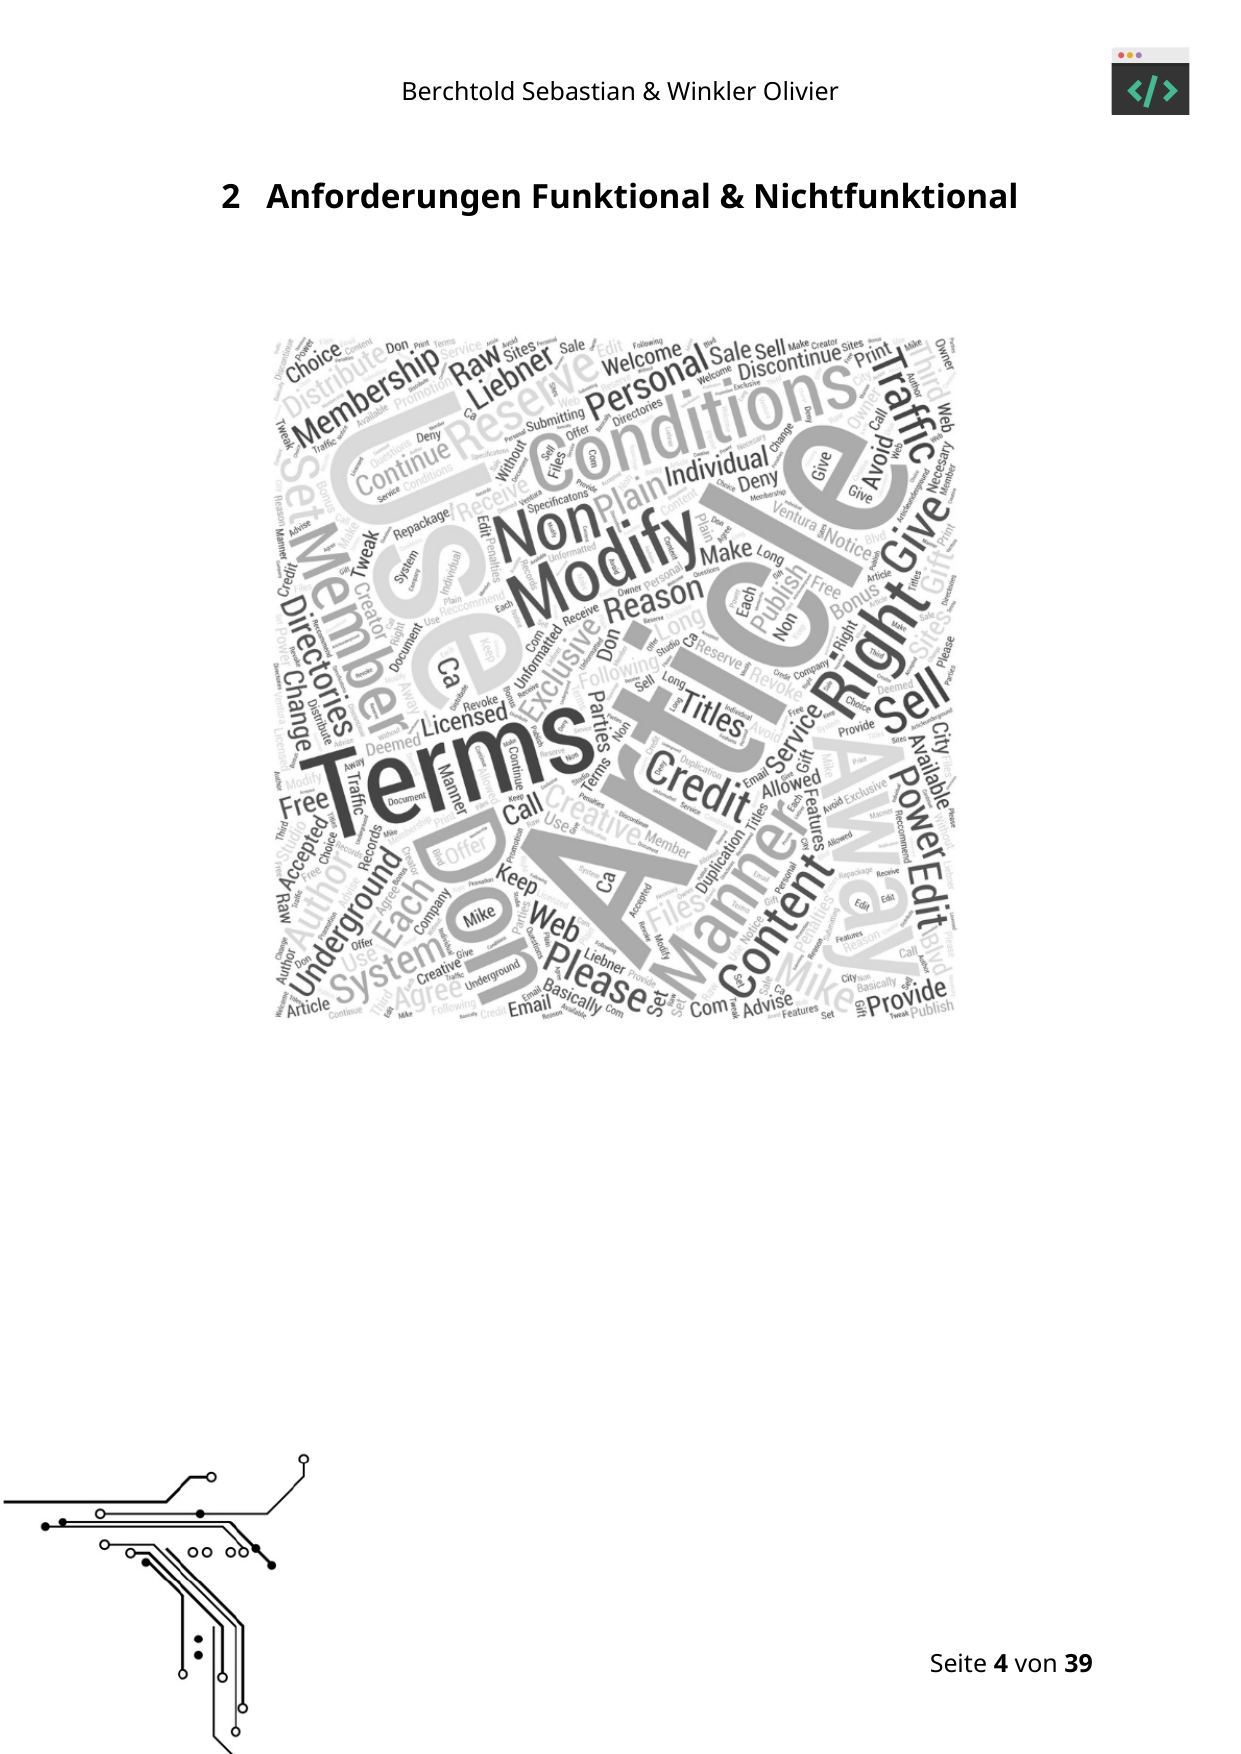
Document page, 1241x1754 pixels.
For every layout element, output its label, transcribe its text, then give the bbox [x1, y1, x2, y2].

picture [1111, 45, 1194, 118]
picture [0, 1447, 317, 1754]
subtitle Anforderungen Funktional & Nichtfunktional [148, 173, 1093, 218]
picture [270, 329, 967, 1039]
